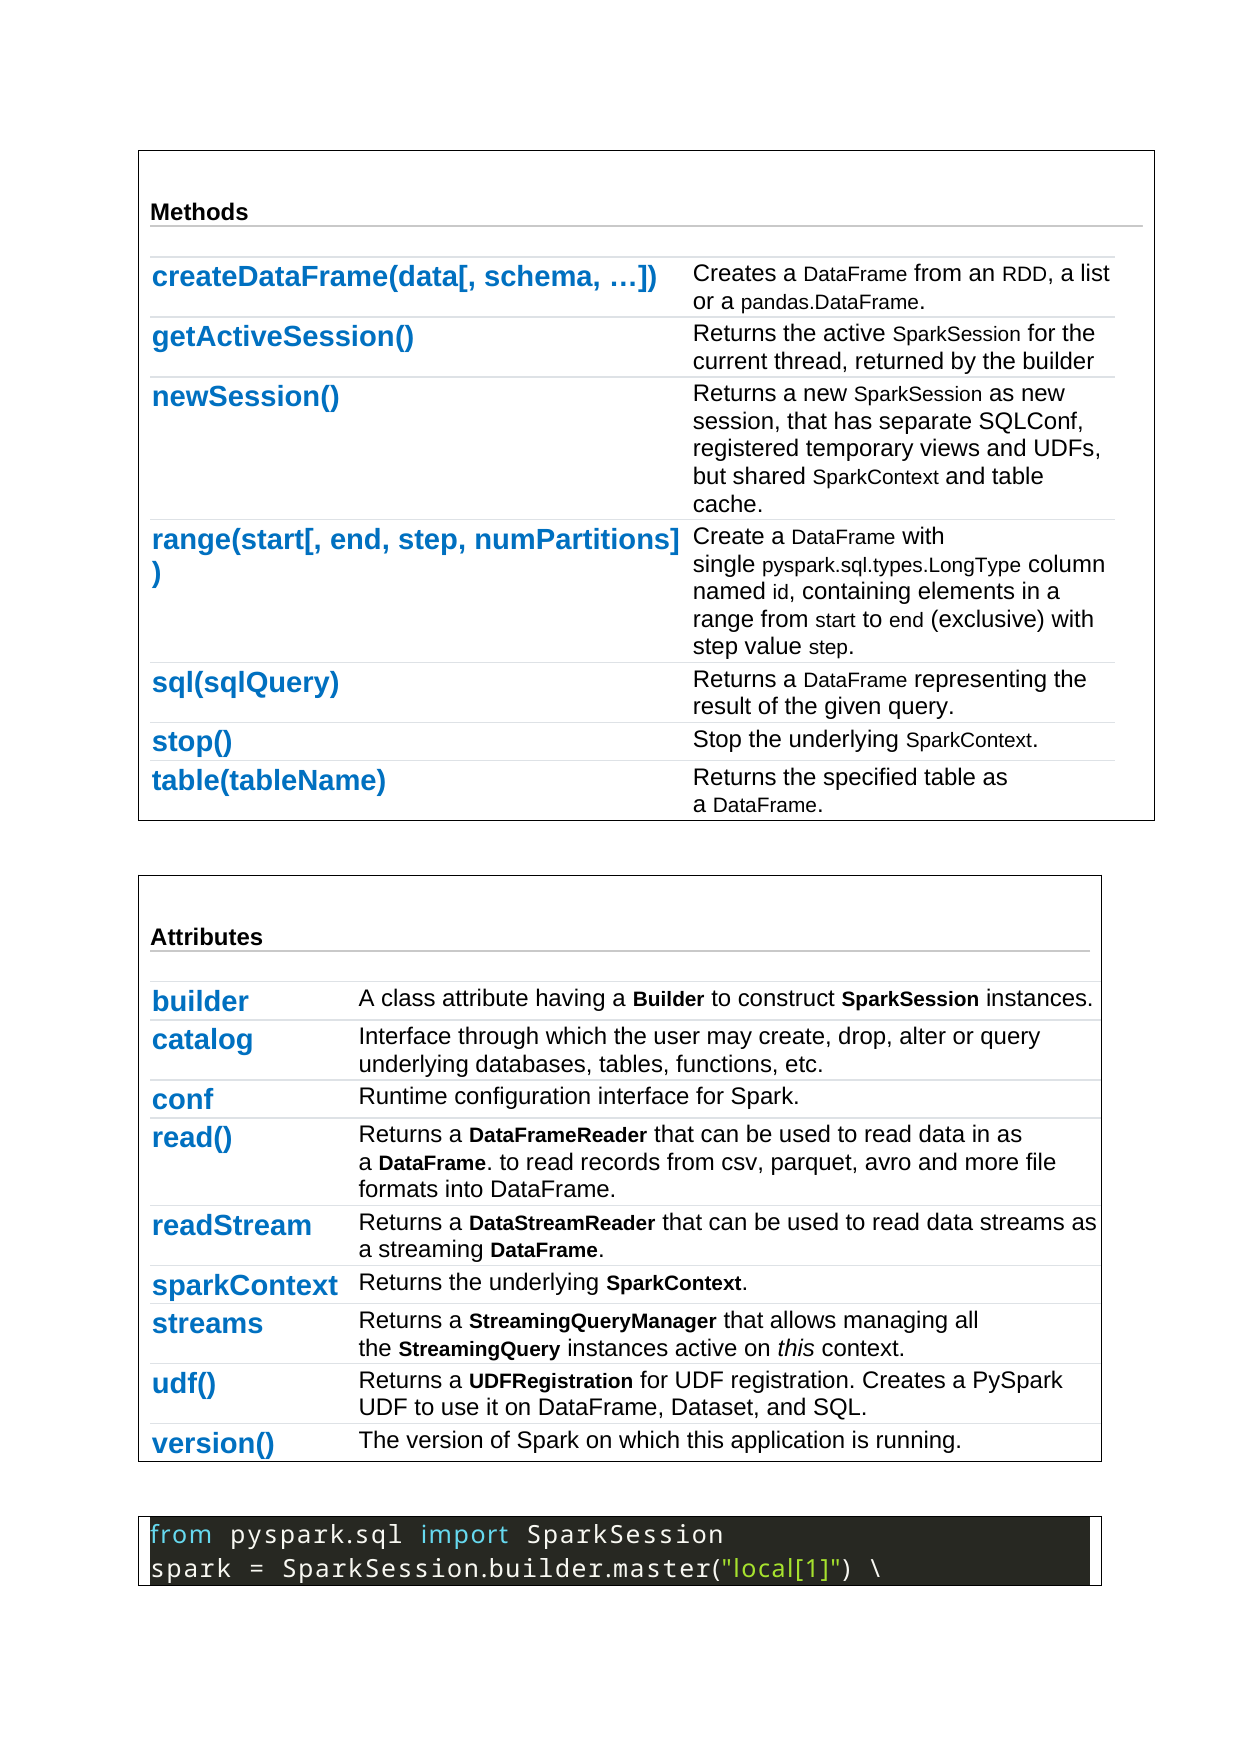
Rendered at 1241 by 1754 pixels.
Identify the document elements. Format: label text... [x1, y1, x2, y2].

table_header Attributes [139, 876, 1101, 1461]
table_header Methods [139, 151, 1154, 819]
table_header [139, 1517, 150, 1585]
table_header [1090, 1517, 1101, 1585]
